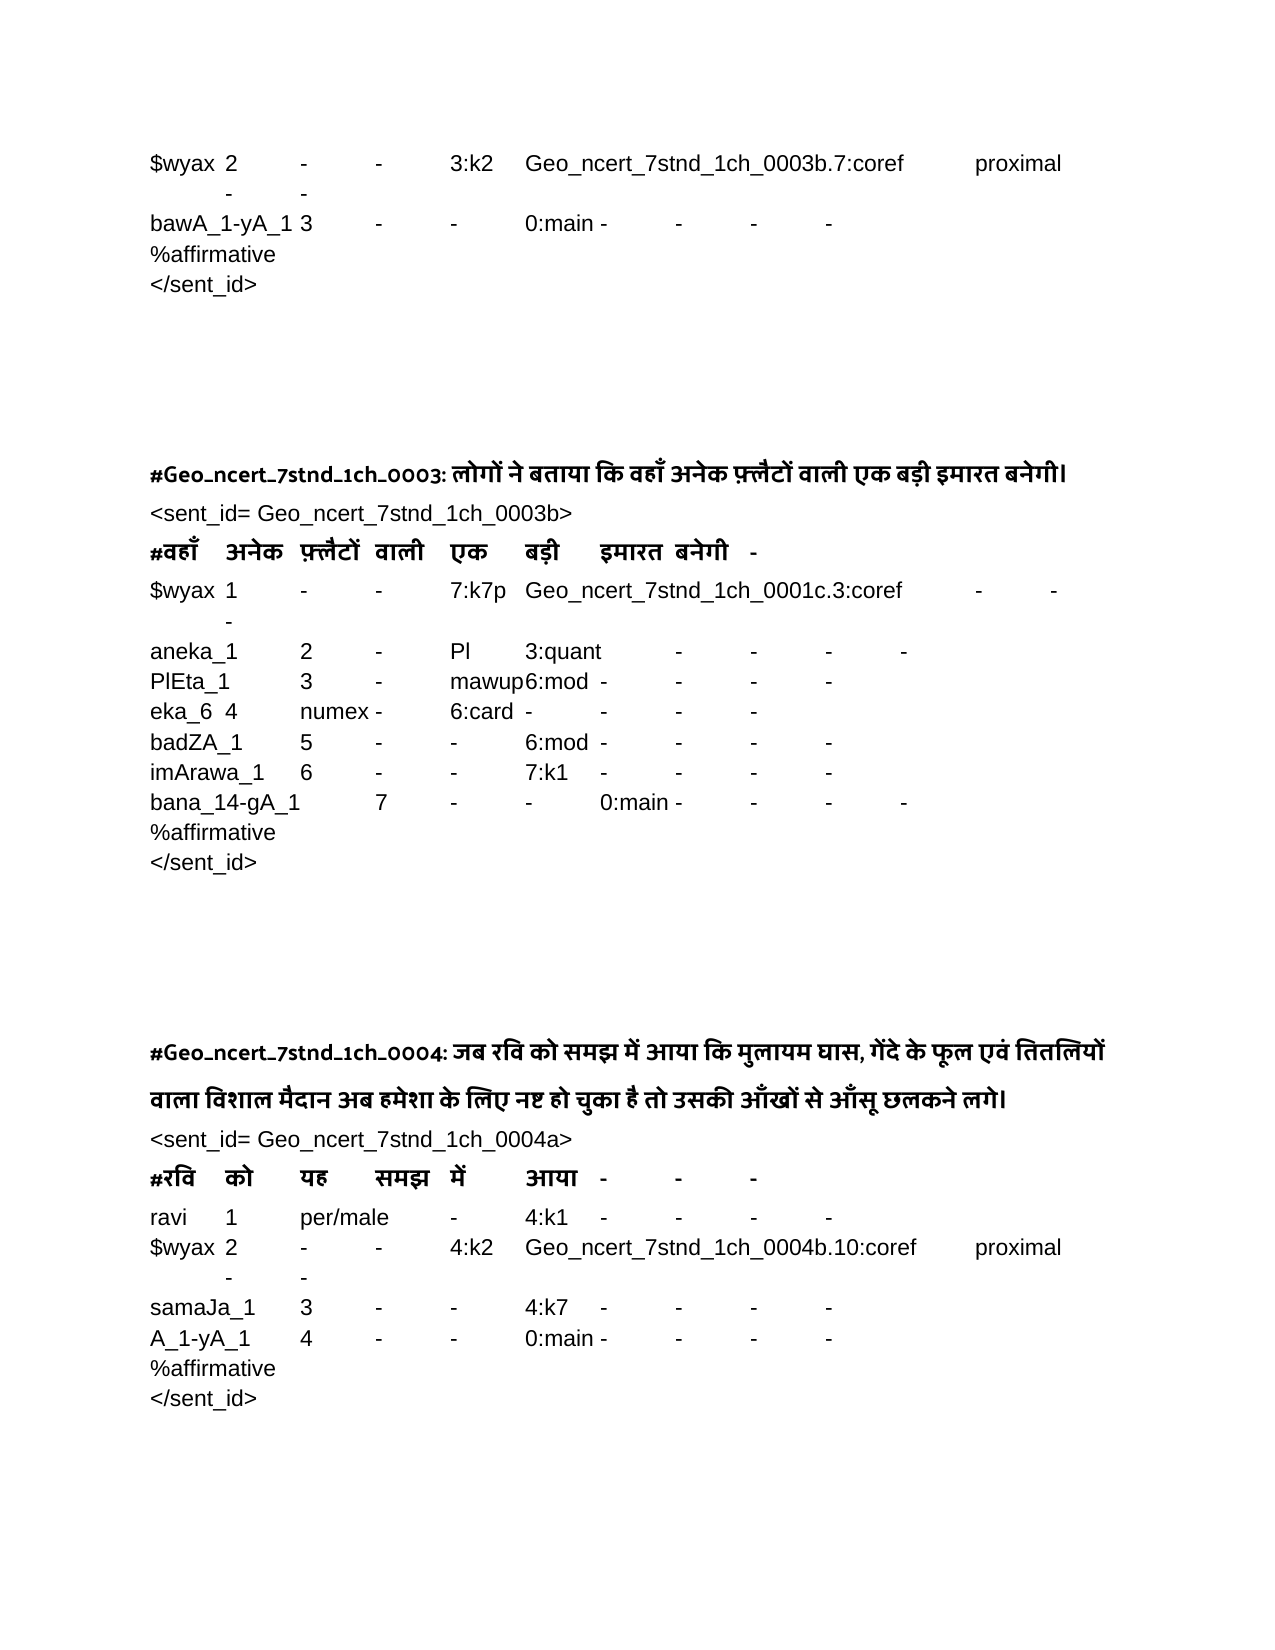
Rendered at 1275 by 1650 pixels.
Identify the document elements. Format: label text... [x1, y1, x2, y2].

text #वहाँ अनेक फ़्लैटों वाली एक बड़ी इमारत बनेगी - [150, 530, 1125, 571]
text samaJa_1 3 - - 4:k7 - - - - [150, 1294, 1125, 1321]
text #रवि को यह समझ में आया - - - [150, 1156, 1125, 1197]
text <sent_id= Geo_ncert_7stnd_1ch_0004a> [150, 1126, 1125, 1152]
text $wyax 2 - - 4:k2 Geo_ncert_7stnd_1ch_0004b.10:coref proximal - - [150, 1234, 1125, 1290]
text A_1-yA_1 4 - - 0:main - - - - [150, 1324, 1125, 1351]
text eka_6 4 numex - 6:card - - - - [150, 698, 1125, 725]
text </sent_id> [150, 1385, 1125, 1411]
text imArawa_1 6 - - 7:k1 - - - - [150, 759, 1125, 785]
text $wyax 1 - - 7:k7p Geo_ncert_7stnd_1ch_0001c.3:coref - - - [150, 577, 1125, 634]
text badZA_1 5 - - 6:mod - - - - [150, 728, 1125, 755]
text #Geo_ncert_7stnd_1ch_0004: जब रवि को समझ में आया कि मुलायम घास, गेंदे के फूल एवं तितलियों वाला विशाल मैदान अब हमेशा के लिए नष्ट हो चुका है तो उसकी आँखों से आँसू छलकने लगे। [150, 1031, 1125, 1120]
text $wyax 2 - - 3:k2 Geo_ncert_7stnd_1ch_0003b.7:coref proximal - - [150, 150, 1125, 207]
text PlEta_1 3 - mawup 6:mod - - - - [150, 668, 1125, 694]
text %affirmative [150, 1355, 1125, 1381]
text aneka_1 2 - Pl 3:quant - - - - [150, 638, 1125, 664]
text bawA_1-yA_1 3 - - 0:main - - - - [150, 210, 1125, 237]
text </sent_id> [150, 849, 1125, 876]
text %affirmative [150, 819, 1125, 846]
text bana_14-gA_1 7 - - 0:main - - - - [150, 789, 1125, 815]
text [150, 452, 1125, 493]
text <sent_id= Geo_ncert_7stnd_1ch_0003b> [150, 500, 1125, 526]
text </sent_id> [150, 271, 1125, 297]
text ravi 1 per/male - 4:k1 - - - - [150, 1204, 1125, 1230]
text %affirmative [150, 241, 1125, 267]
